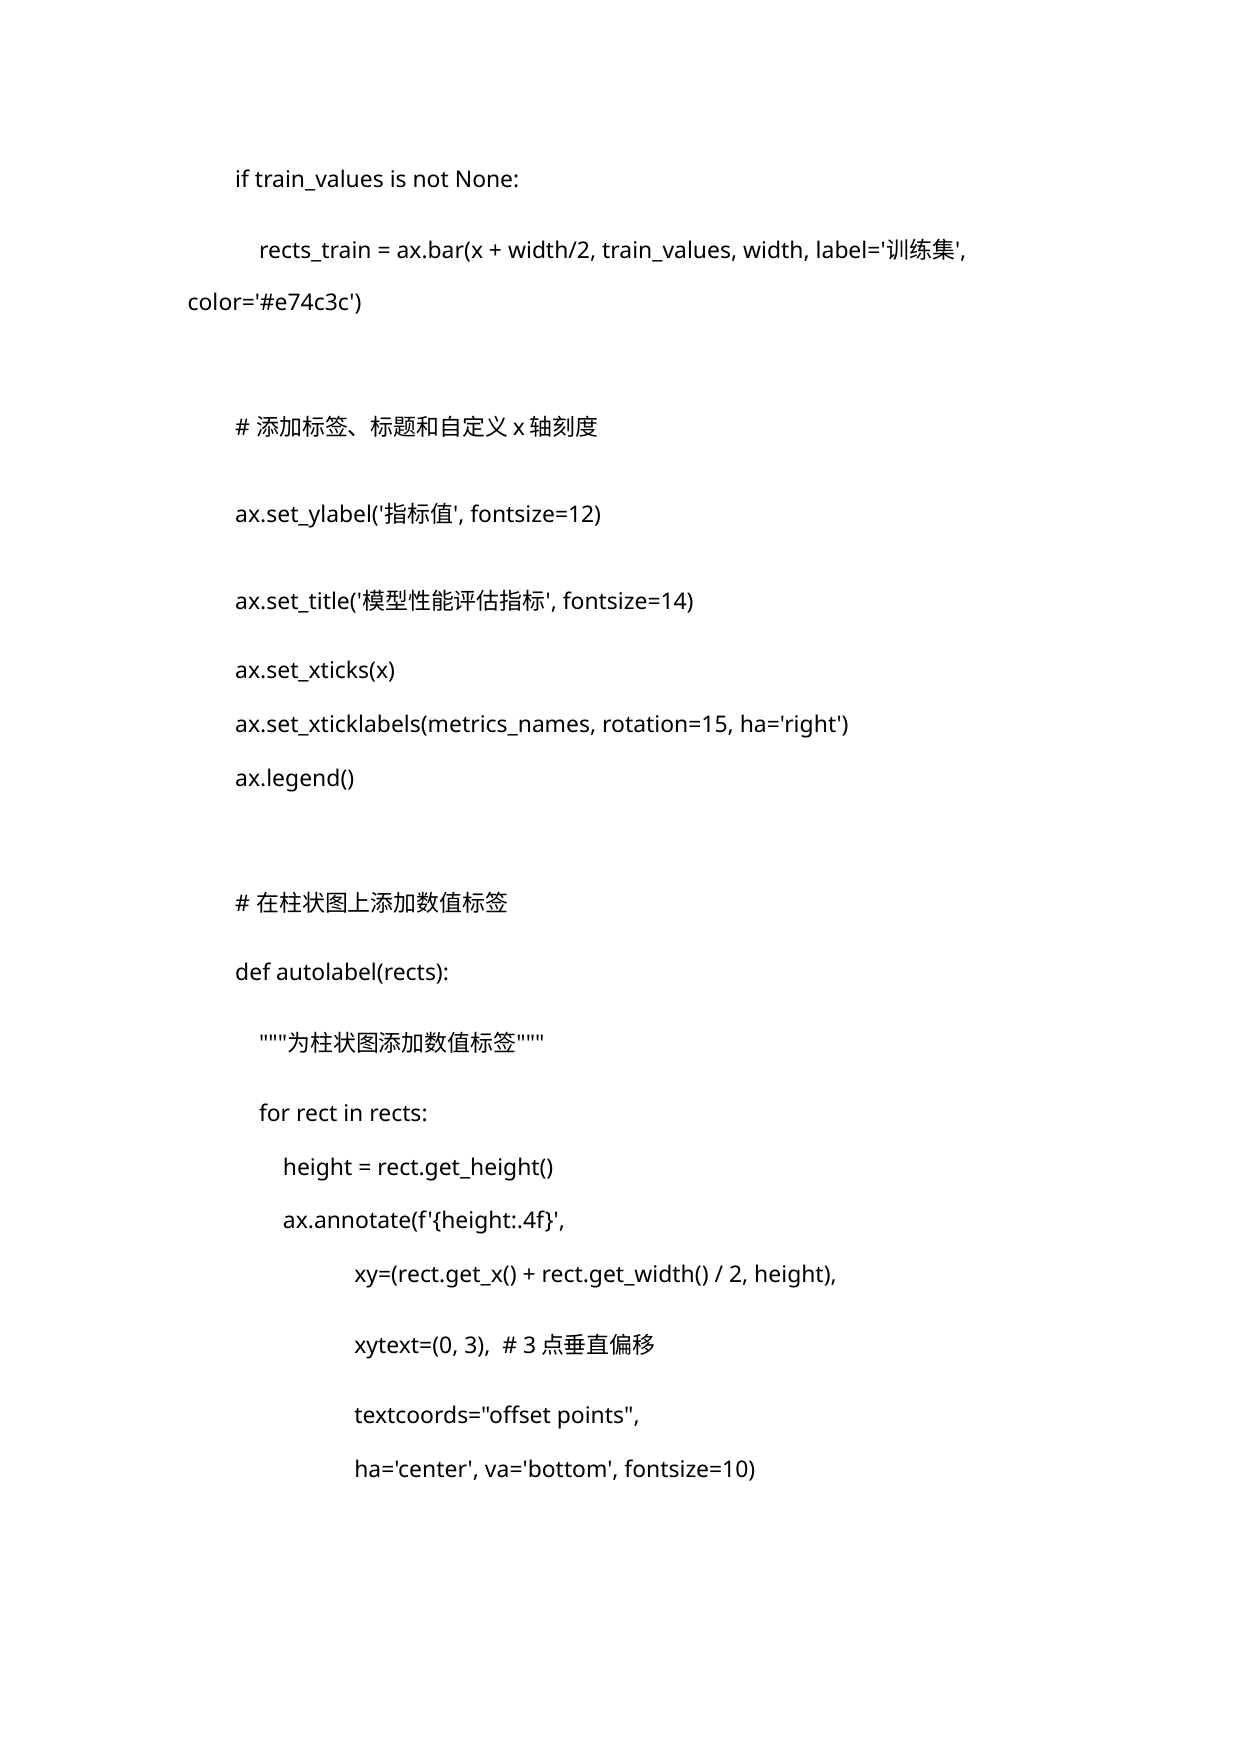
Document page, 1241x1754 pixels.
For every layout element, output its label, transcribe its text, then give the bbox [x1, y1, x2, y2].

text xy=(rect.get_x() + rect.get_width() / 2, height), [187, 1257, 1053, 1290]
text xytext=(0, 3), # 3点垂直偏移 [187, 1311, 1053, 1376]
text if train_values is not None: [187, 162, 1053, 194]
text """为柱状图添加数值标签""" [187, 1009, 1053, 1074]
text # 在柱状图上添加数值标签 [187, 869, 1053, 934]
text ax.legend() [187, 761, 1053, 793]
text ax.set_xticks(x) [187, 653, 1053, 686]
text for rect in rects: [187, 1096, 1053, 1128]
text height = rect.get_height() [187, 1150, 1053, 1182]
text def autolabel(rects): [187, 955, 1053, 988]
text ax.annotate(f'{height:.4f}', [187, 1204, 1053, 1236]
text rects_train = ax.bar(x + width/2, train_values, width, label='训练集', color='#e74c3c') [187, 216, 1053, 318]
text ax.set_ylabel('指标值', fontsize=12) [187, 480, 1053, 545]
text textcoords="offset points", [187, 1398, 1053, 1431]
text ax.set_xticklabels(metrics_names, rotation=15, ha='right') [187, 707, 1053, 740]
text ha='center', va='bottom', fontsize=10) [187, 1452, 1053, 1484]
text # 添加标签、标题和自定义x轴刻度 [187, 393, 1053, 458]
text ax.set_title('模型性能评估指标', fontsize=14) [187, 567, 1053, 632]
